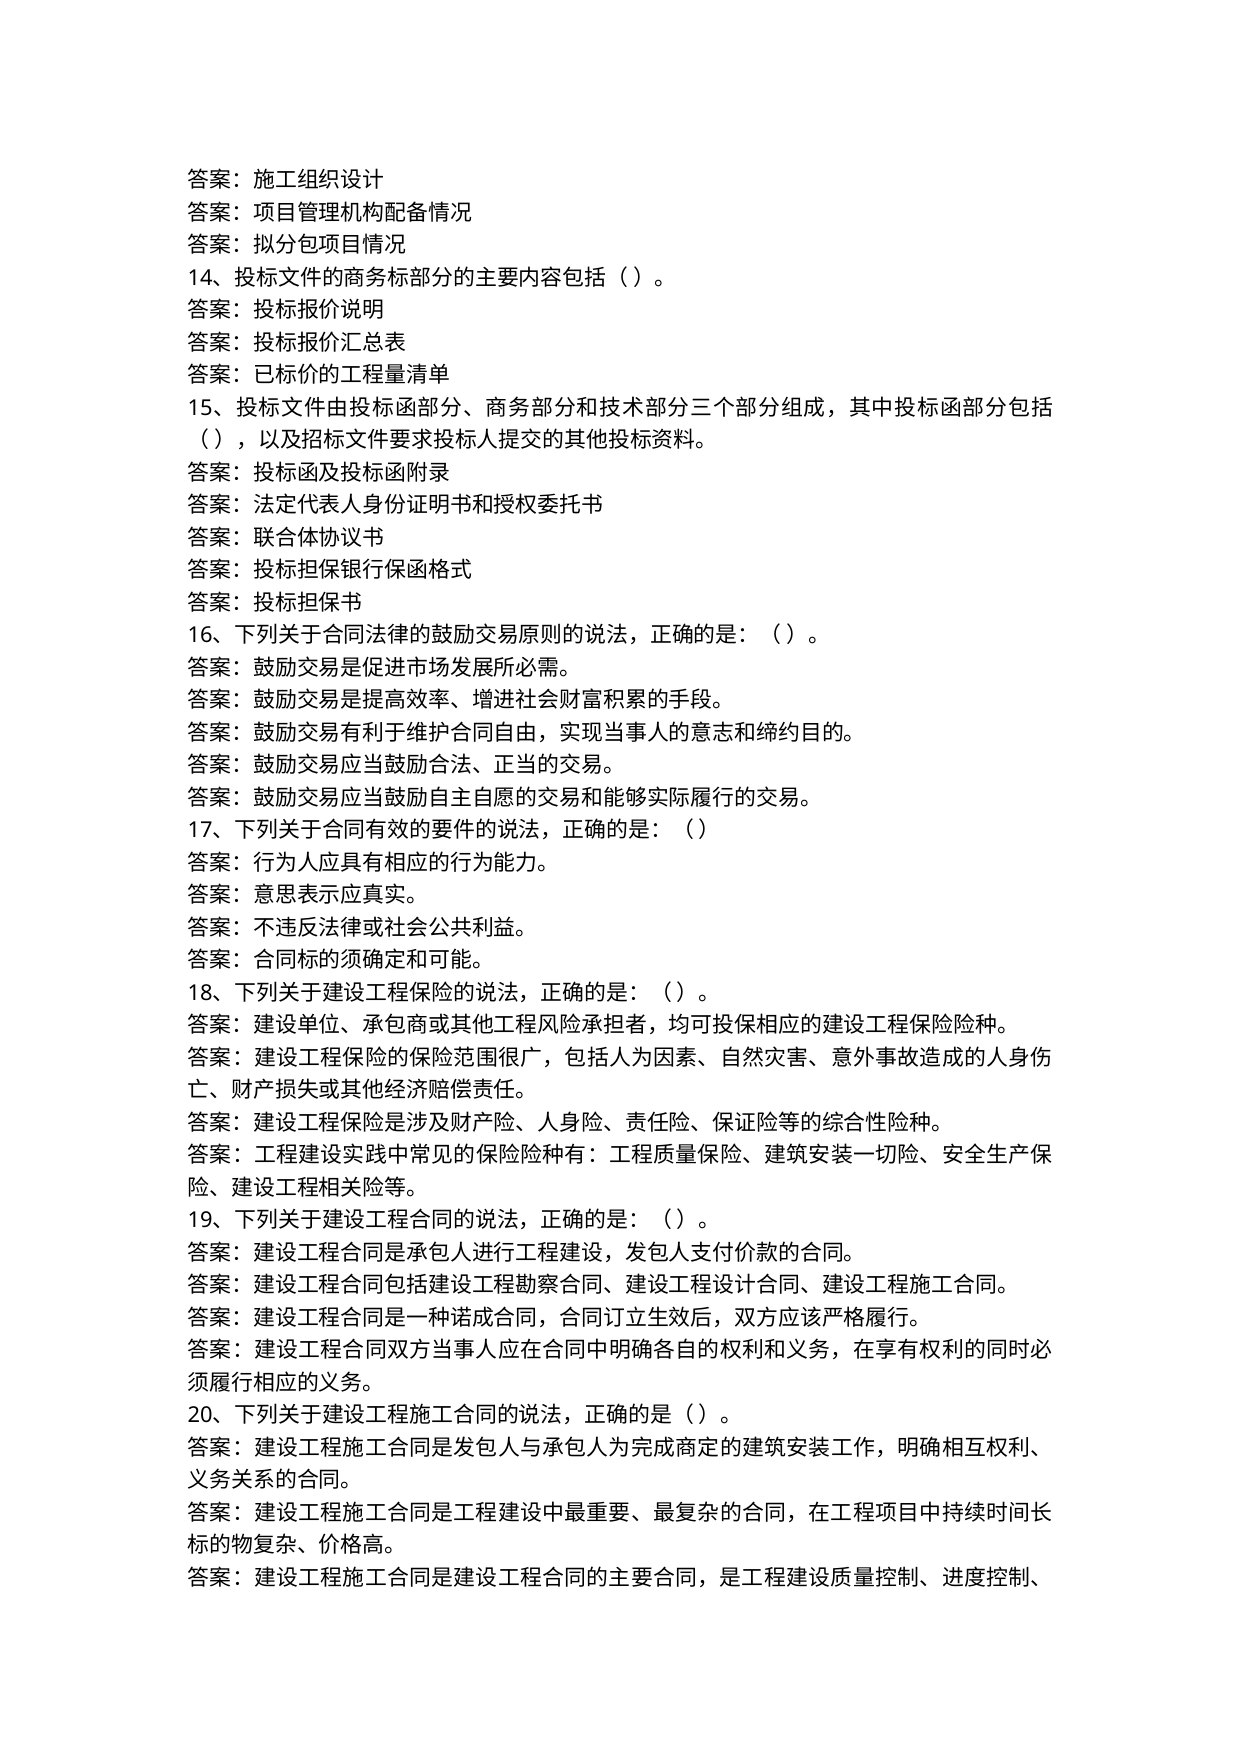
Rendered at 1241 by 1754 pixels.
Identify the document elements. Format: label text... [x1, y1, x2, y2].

text 答案：投标报价说明 [187, 292, 1053, 324]
text 答案：联合体协议书 [187, 519, 1053, 552]
text 17、下列关于合同有效的要件的说法，正确的是：（ ） [187, 812, 1053, 844]
text 答案：建设工程施工合同是工程建设中最重要、最复杂的合同，在工程项目中持续时间长、标的物复杂、价格高。 [187, 1494, 1053, 1559]
text 答案：投标报价汇总表 [187, 324, 1053, 357]
text 答案：鼓励交易有利于维护合同自由，实现当事人的意志和缔约目的。 [187, 714, 1053, 747]
text 答案：意思表示应真实。 [187, 877, 1053, 909]
text 答案：工程建设实践中常见的保险险种有：工程质量保险、建筑安装一切险、安全生产保险、建设工程相关险等。 [187, 1137, 1053, 1202]
text 答案：投标担保银行保函格式 [187, 552, 1053, 584]
text 答案：项目管理机构配备情况 [187, 194, 1053, 227]
text 答案：鼓励交易是提高效率、增进社会财富积累的手段。 [187, 682, 1053, 714]
text 答案：鼓励交易应当鼓励合法、正当的交易。 [187, 747, 1053, 779]
text 15、投标文件由投标函部分、商务部分和技术部分三个部分组成，其中投标函部分包括（ ），以及招标文件要求投标人提交的其他投标资料。 [187, 389, 1053, 454]
text 答案：已标价的工程量清单 [187, 357, 1053, 389]
text 答案：建设工程合同包括建设工程勘察合同、建设工程设计合同、建设工程施工合同。 [187, 1267, 1053, 1299]
text 答案：建设工程施工合同是发包人与承包人为完成商定的建筑安装工作，明确相互权利、义务关系的合同。 [187, 1429, 1053, 1494]
text 答案：投标担保书 [187, 584, 1053, 617]
text 答案：建设工程保险的保险范围很广，包括人为因素、自然灾害、意外事故造成的人身伤亡、财产损失或其他经济赔偿责任。 [187, 1039, 1053, 1104]
text 18、下列关于建设工程保险的说法，正确的是：（ ）。 [187, 974, 1053, 1007]
text 答案：法定代表人身份证明书和授权委托书 [187, 487, 1053, 519]
text 14、投标文件的商务标部分的主要内容包括（ ）。 [187, 259, 1053, 292]
text 16、下列关于合同法律的鼓励交易原则的说法，正确的是：（ ）。 [187, 617, 1053, 649]
text 20、下列关于建设工程施工合同的说法，正确的是（ ）。 [187, 1397, 1053, 1429]
text 答案：鼓励交易是促进市场发展所必需。 [187, 649, 1053, 682]
text 答案：施工组织设计 [187, 162, 1053, 194]
text 19、下列关于建设工程合同的说法，正确的是：（ ）。 [187, 1202, 1053, 1234]
text 答案：建设工程合同双方当事人应在合同中明确各自的权利和义务，在享有权利的同时必须履行相应的义务。 [187, 1332, 1053, 1397]
text 答案：拟分包项目情况 [187, 227, 1053, 259]
text 答案：行为人应具有相应的行为能力。 [187, 844, 1053, 877]
text 答案：建设工程合同是承包人进行工程建设，发包人支付价款的合同。 [187, 1234, 1053, 1267]
text 答案：不违反法律或社会公共利益。 [187, 909, 1053, 942]
text 答案：建设工程合同是一种诺成合同，合同订立生效后，双方应该严格履行。 [187, 1299, 1053, 1332]
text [187, 1559, 1053, 1592]
text 答案：建设单位、承包商或其他工程风险承担者，均可投保相应的建设工程保险险种。 [187, 1007, 1053, 1039]
text 答案：合同标的须确定和可能。 [187, 942, 1053, 974]
text 答案：建设工程保险是涉及财产险、人身险、责任险、保证险等的综合性险种。 [187, 1104, 1053, 1137]
text 答案：鼓励交易应当鼓励自主自愿的交易和能够实际履行的交易。 [187, 779, 1053, 812]
text 答案：投标函及投标函附录 [187, 454, 1053, 487]
